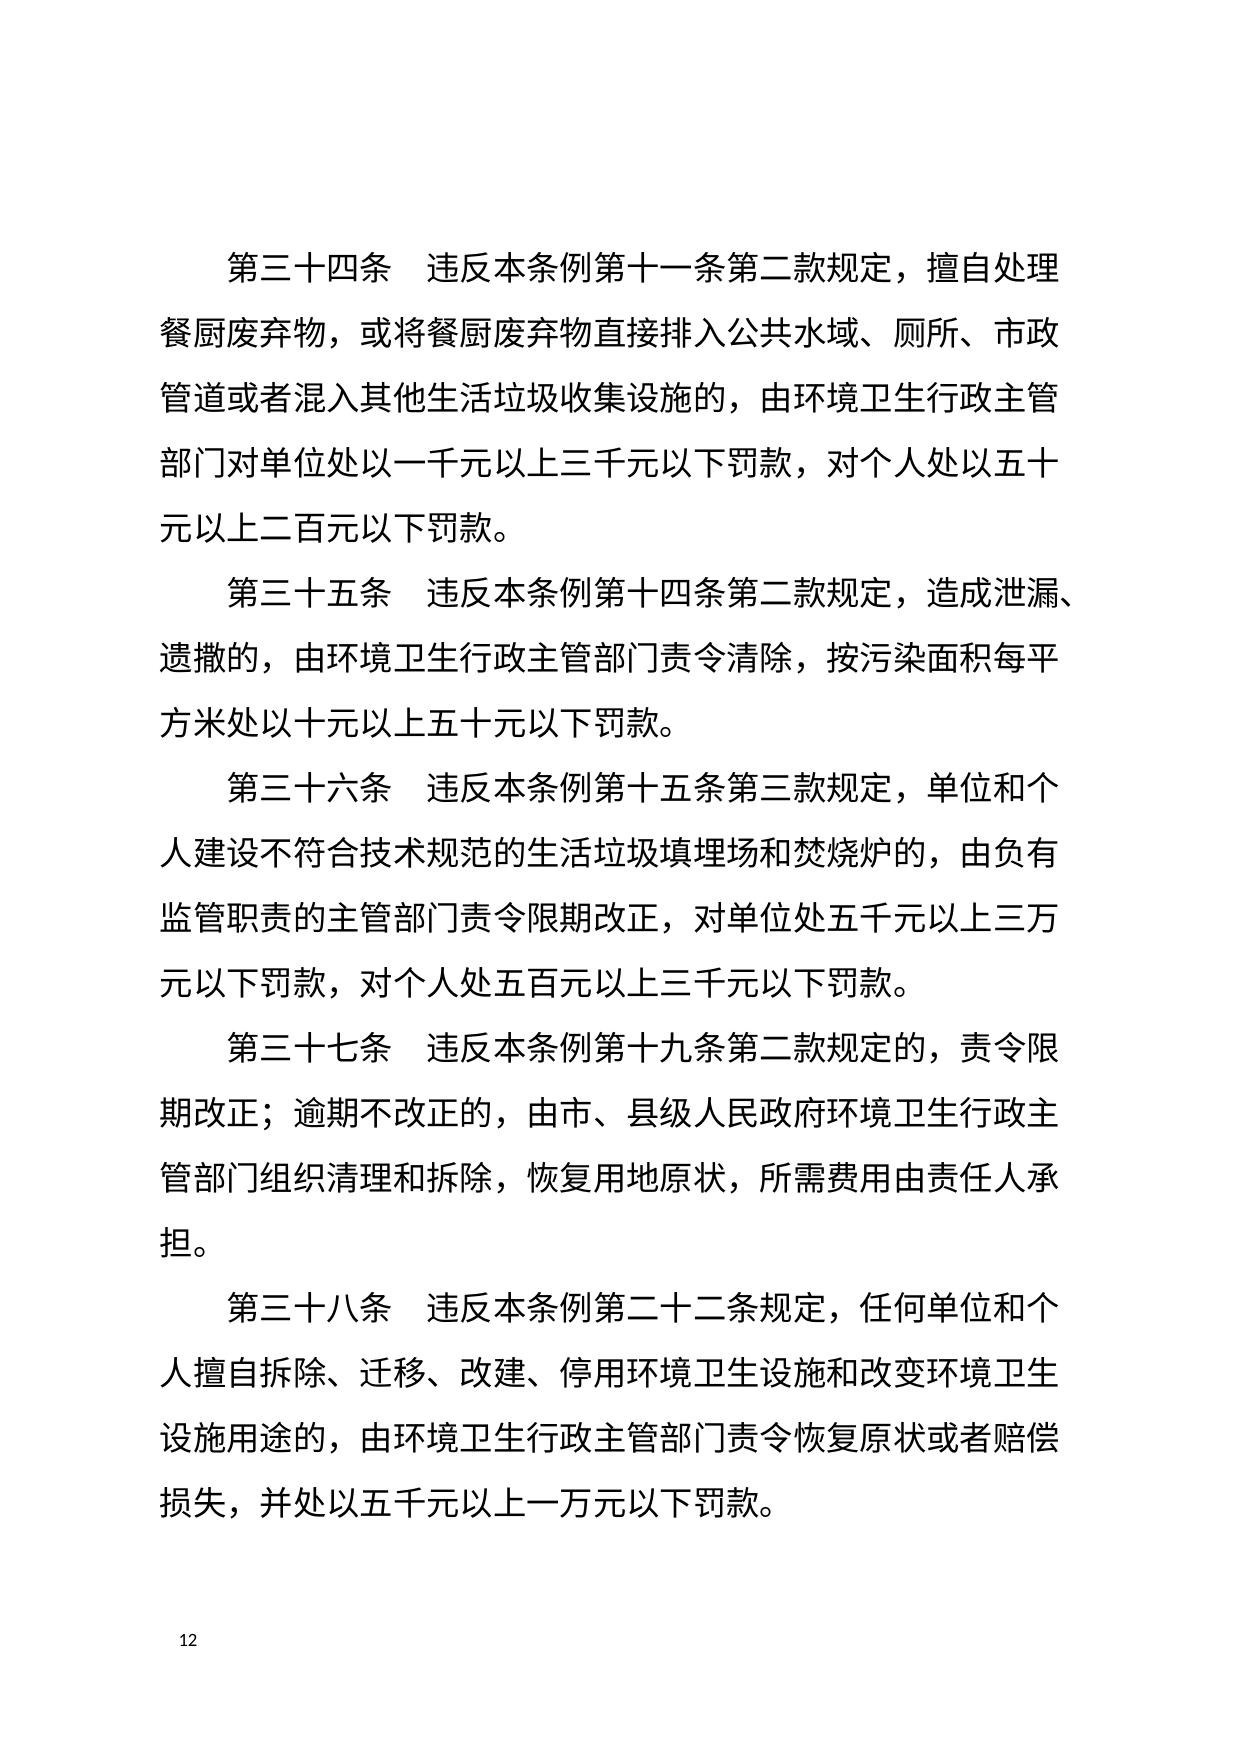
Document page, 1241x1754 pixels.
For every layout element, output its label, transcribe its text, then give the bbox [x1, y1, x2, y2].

text 第三十八条 违反本条例第二十二条规定，任何单位和个人擅自拆除、迁移、改建、停用环境卫生设施和改变环境卫生设施用途的，由环境卫生行政主管部门责令恢复原状或者赔偿损失，并处以五千元以上一万元以下罚款。 [159, 1273, 1081, 1533]
text 第三十四条 违反本条例第十一条第二款规定，擅自处理餐厨废弃物，或将餐厨废弃物直接排入公共水域、厕所、市政管道或者混入其他生活垃圾收集设施的，由环境卫生行政主管部门对单位处以一千元以上三千元以下罚款，对个人处以五十元以上二百元以下罚款。 [159, 233, 1081, 558]
text 第三十七条 违反本条例第十九条第二款规定的，责令限期改正；逾期不改正的，由市、县级人民政府环境卫生行政主管部门组织清理和拆除，恢复用地原状，所需费用由责任人承担。 [159, 1013, 1081, 1273]
text 第三十六条 违反本条例第十五条第三款规定，单位和个人建设不符合技术规范的生活垃圾填埋场和焚烧炉的，由负有监管职责的主管部门责令限期改正，对单位处五千元以上三万元以下罚款，对个人处五百元以上三千元以下罚款。 [159, 753, 1081, 1013]
text 第三十五条 违反本条例第十四条第二款规定，造成泄漏、遗撒的，由环境卫生行政主管部门责令清除，按污染面积每平方米处以十元以上五十元以下罚款。 [159, 558, 1081, 753]
